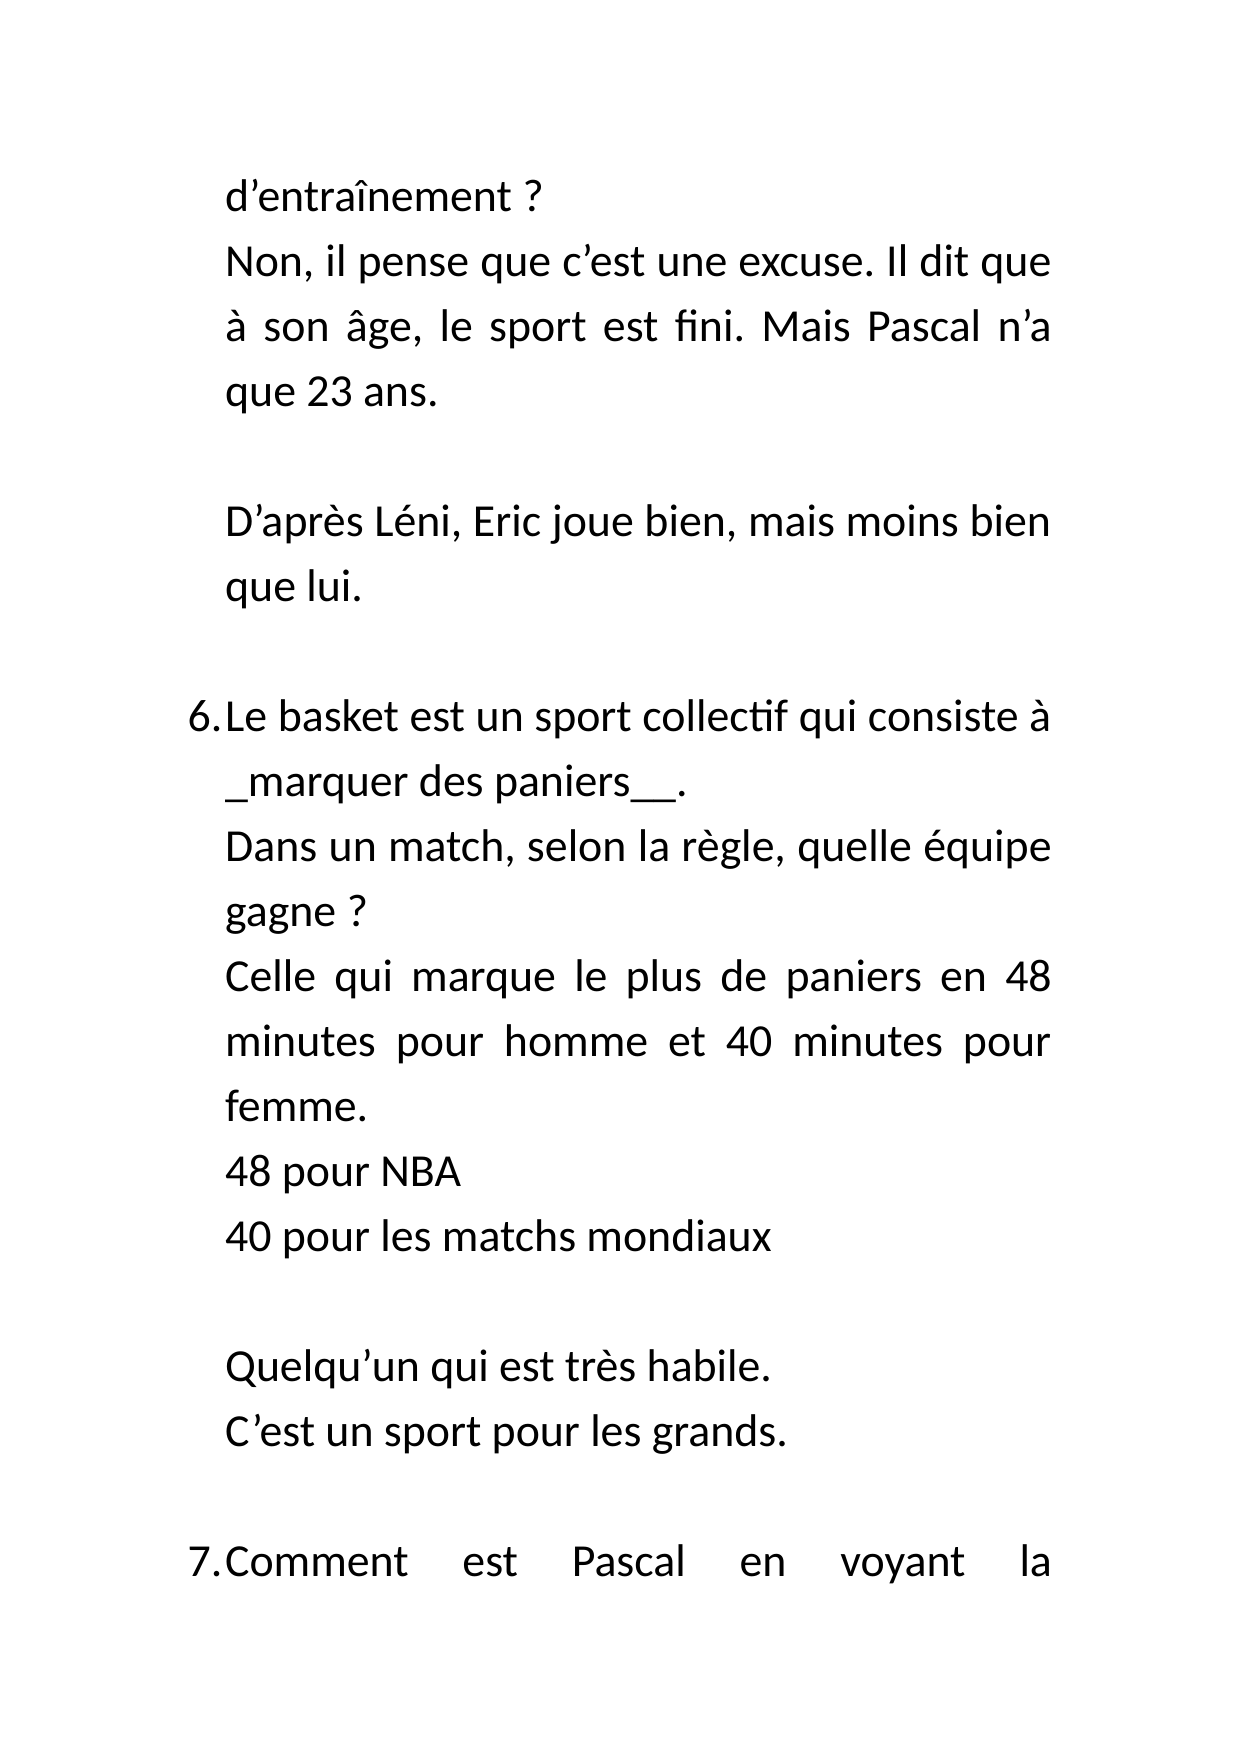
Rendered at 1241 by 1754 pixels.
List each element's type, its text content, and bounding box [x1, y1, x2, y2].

list C’est un sport pour les grands. [225, 1397, 1053, 1462]
list Non, il pense que c’est une excuse. Il dit que à son âge, le sport est fini. Mais Pascal n’a que 23 ans. [225, 227, 1053, 422]
list Quelqu’un qui est très habile. [225, 1332, 1053, 1397]
list 40 pour les matchs mondiaux [225, 1202, 1053, 1267]
list 48 pour NBA [225, 1137, 1053, 1202]
list Dans un match, selon la règle, quelle équipe gagne ? [225, 812, 1053, 942]
list D’après Léni, Eric joue bien, mais moins bien que lui. [225, 487, 1053, 617]
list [187, 1527, 1053, 1592]
list Celle qui marque le plus de paniers en 48 minutes pour homme et 40 minutes pour femme. [225, 942, 1053, 1137]
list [187, 162, 1053, 227]
list Le basket est un sport collectif qui consiste à _marquer des paniers__. [187, 682, 1053, 812]
